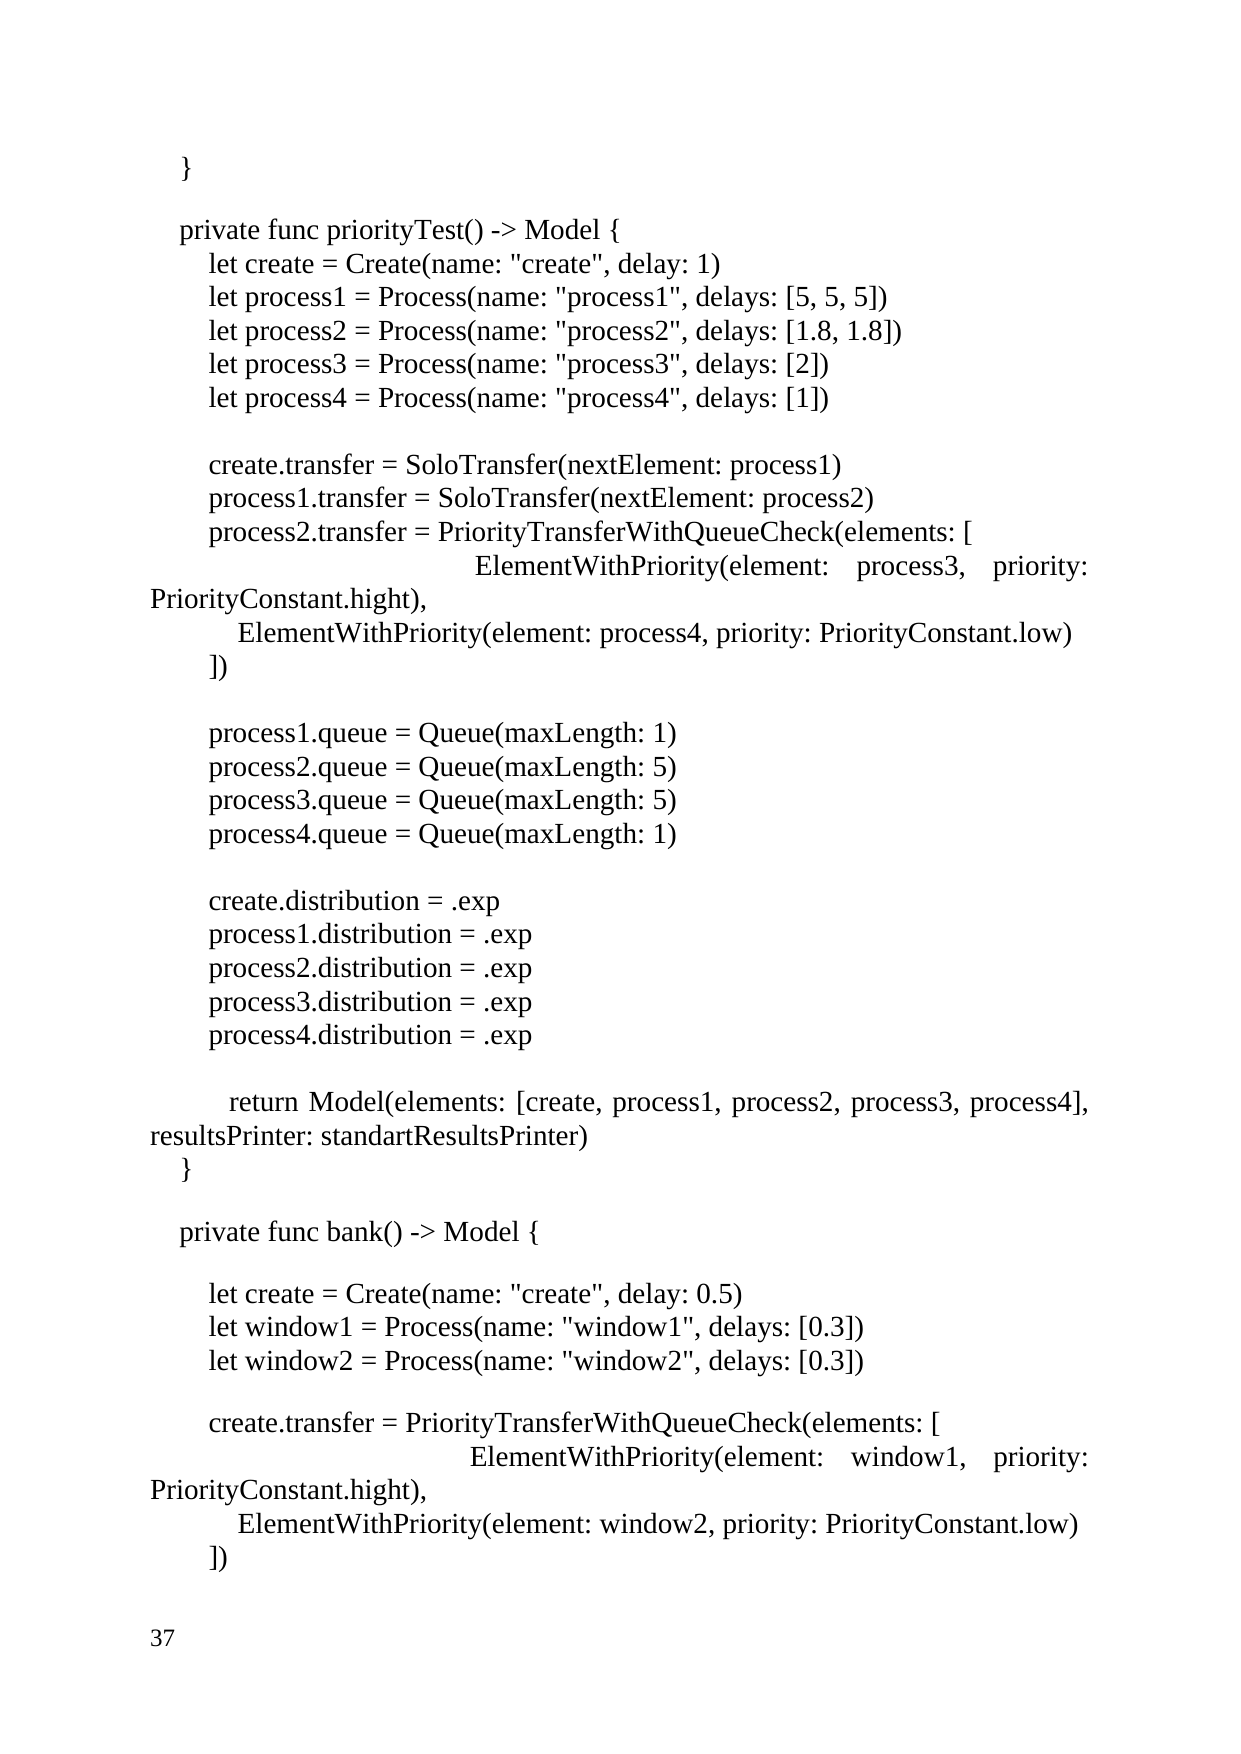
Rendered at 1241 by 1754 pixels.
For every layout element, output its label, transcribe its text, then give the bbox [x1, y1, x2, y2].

text process3.queue = Queue(maxLength: 5) [150, 782, 1090, 816]
text let process1 = Process(name: "process1", delays: [5, 5, 5]) [150, 279, 1090, 313]
text ]) [150, 648, 1090, 682]
text process4.queue = Queue(maxLength: 1) [150, 816, 1090, 849]
text ElementWithPriority(element: process4, priority: PriorityConstant.low) [150, 615, 1090, 648]
text } [150, 150, 1090, 183]
text create.distribution = .exp [150, 883, 1090, 917]
text ElementWithPriority(element: window2, priority: PriorityConstant.low) [150, 1506, 1090, 1539]
text process3.distribution = .exp [150, 984, 1090, 1017]
text let create = Create(name: "create", delay: 1) [150, 246, 1090, 279]
text process2.queue = Queue(maxLength: 5) [150, 749, 1090, 782]
text } [150, 1151, 1090, 1185]
text process4.distribution = .exp [150, 1017, 1090, 1051]
text ElementWithPriority(element: window1, priority: PriorityConstant.hight), [150, 1439, 1090, 1506]
text let window2 = Process(name: "window2", delays: [0.3]) [150, 1343, 1090, 1377]
text process1.distribution = .exp [150, 917, 1090, 950]
text create.transfer = SoloTransfer(nextElement: process1) [150, 447, 1090, 481]
text let create = Create(name: "create", delay: 0.5) [150, 1276, 1090, 1309]
text let window1 = Process(name: "window1", delays: [0.3]) [150, 1309, 1090, 1343]
text let process4 = Process(name: "process4", delays: [1]) [150, 380, 1090, 413]
text let process2 = Process(name: "process2", delays: [1.8, 1.8]) [150, 313, 1090, 346]
text process1.queue = Queue(maxLength: 1) [150, 715, 1090, 749]
text let process3 = Process(name: "process3", delays: [2]) [150, 346, 1090, 380]
text process2.transfer = PriorityTransferWithQueueCheck(elements: [ [150, 514, 1090, 548]
text create.transfer = PriorityTransferWithQueueCheck(elements: [ [150, 1405, 1090, 1439]
text private func bank() -> Model { [150, 1214, 1090, 1247]
text ElementWithPriority(element: process3, priority: PriorityConstant.hight), [150, 548, 1090, 615]
text ]) [150, 1539, 1090, 1573]
text private func priorityTest() -> Model { [150, 212, 1090, 246]
text return Model(elements: [create, process1, process2, process3, process4], resultsPrinter: standartResultsPrinter) [150, 1084, 1090, 1151]
text process2.distribution = .exp [150, 950, 1090, 984]
text process1.transfer = SoloTransfer(nextElement: process2) [150, 481, 1090, 514]
